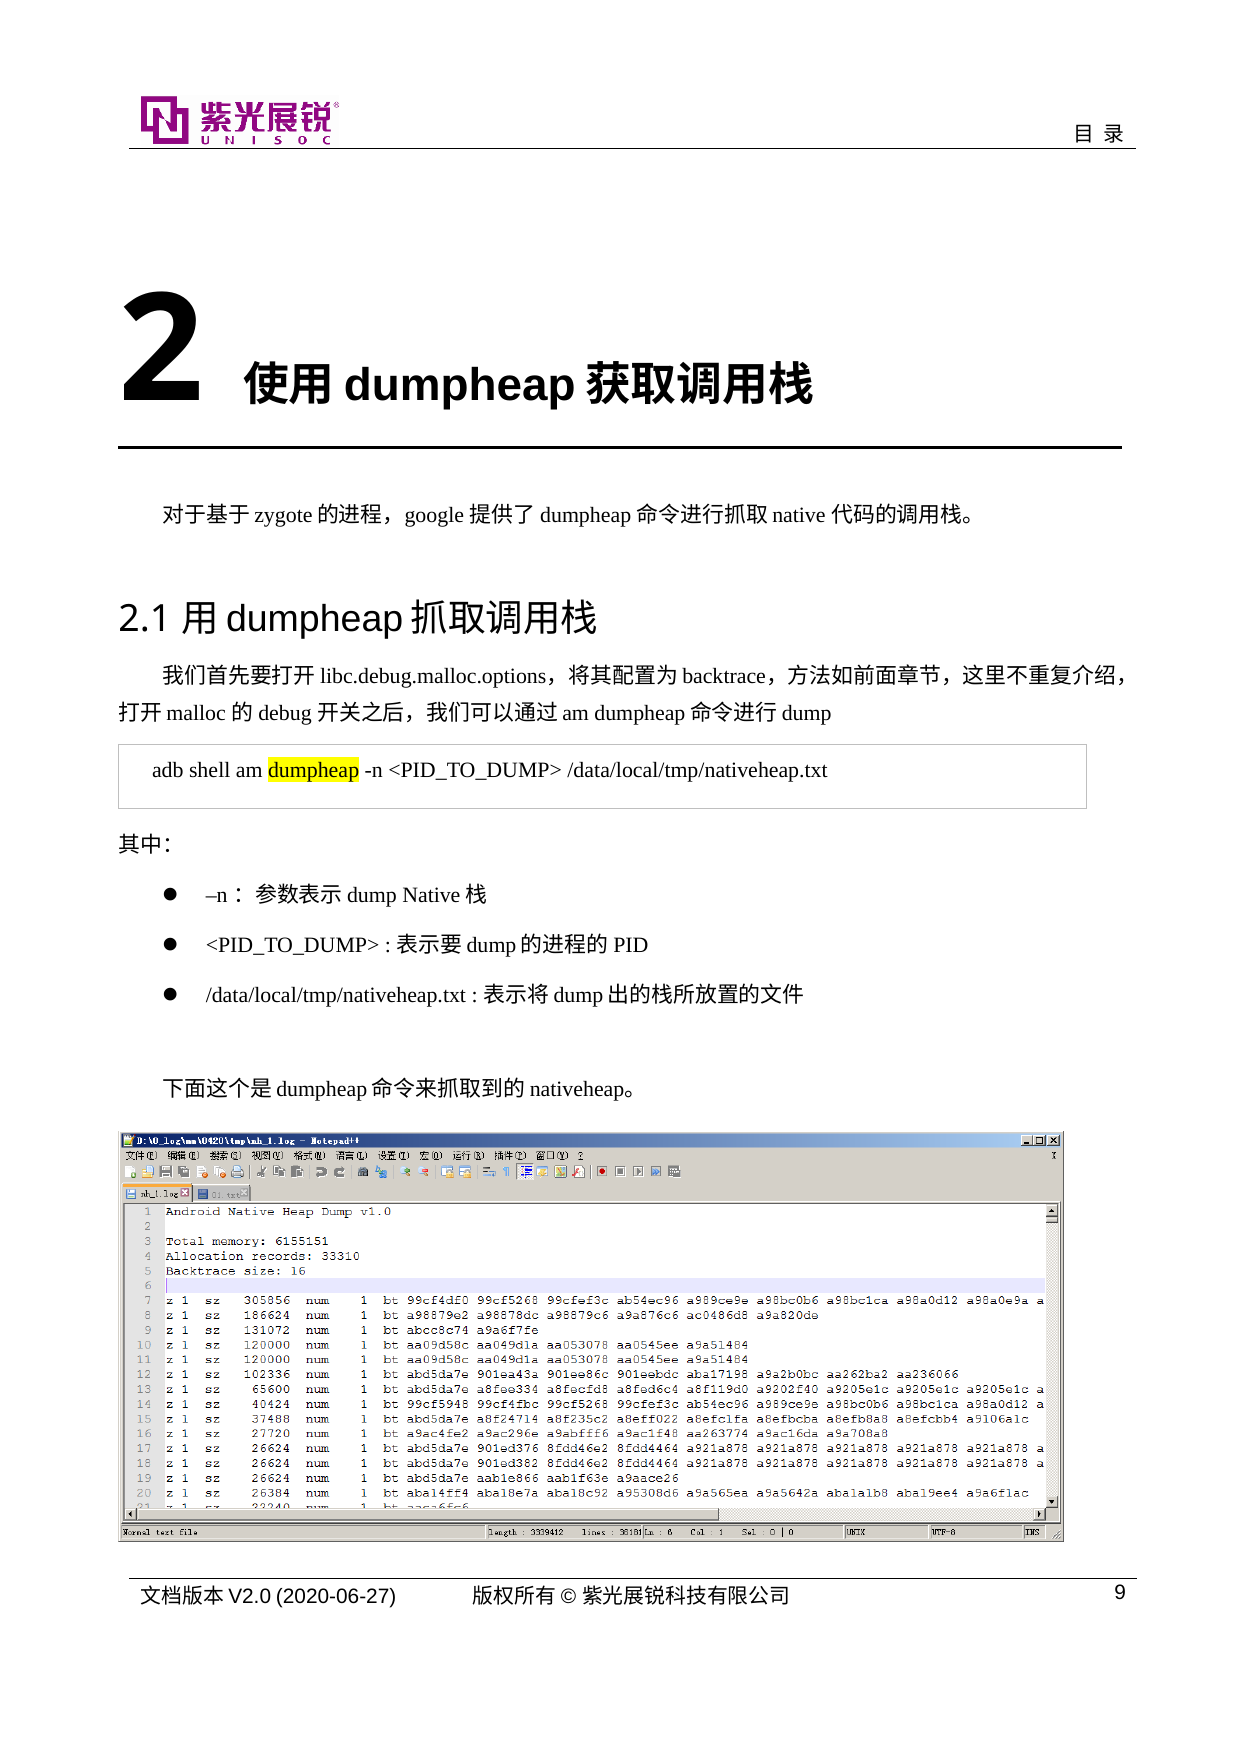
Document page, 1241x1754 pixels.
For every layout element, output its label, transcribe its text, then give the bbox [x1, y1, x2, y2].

text 其中： [118, 821, 1122, 858]
list /data/local/tmp/nativeheap.txt : 表示将dump出的栈所放置的文件 [162, 971, 1122, 1008]
subtitle 用dumpheap抓取调用栈 [118, 591, 1122, 642]
table_header adb shell am dumpheap -n <PID_TO_DUMP> /data/local/tmp/nativeheap.txt [119, 745, 1086, 807]
text 对于基于zygote的进程，google 提供了 dumpheap 命令进行抓取native 代码的调用栈。 [118, 491, 1122, 528]
list –n ：参数表示dump Native栈 [162, 871, 1122, 908]
picture [118, 1131, 1064, 1542]
picture [140, 95, 340, 147]
text 下面这个是dumpheap命令来抓取到的 nativeheap。 [118, 1071, 1122, 1103]
subtitle 使用dumpheap获取调用栈 [118, 240, 1122, 446]
text 我们首先要打开libc.debug.malloc.options，将其配置为backtrace，方法如前面章节，这里不重复介绍，打开malloc 的 debug 开关之后，我们可以通过am dumpheap命令进行dump [118, 658, 1122, 727]
list <PID_TO_DUMP> : 表示要dump的进程的 PID [162, 921, 1122, 958]
